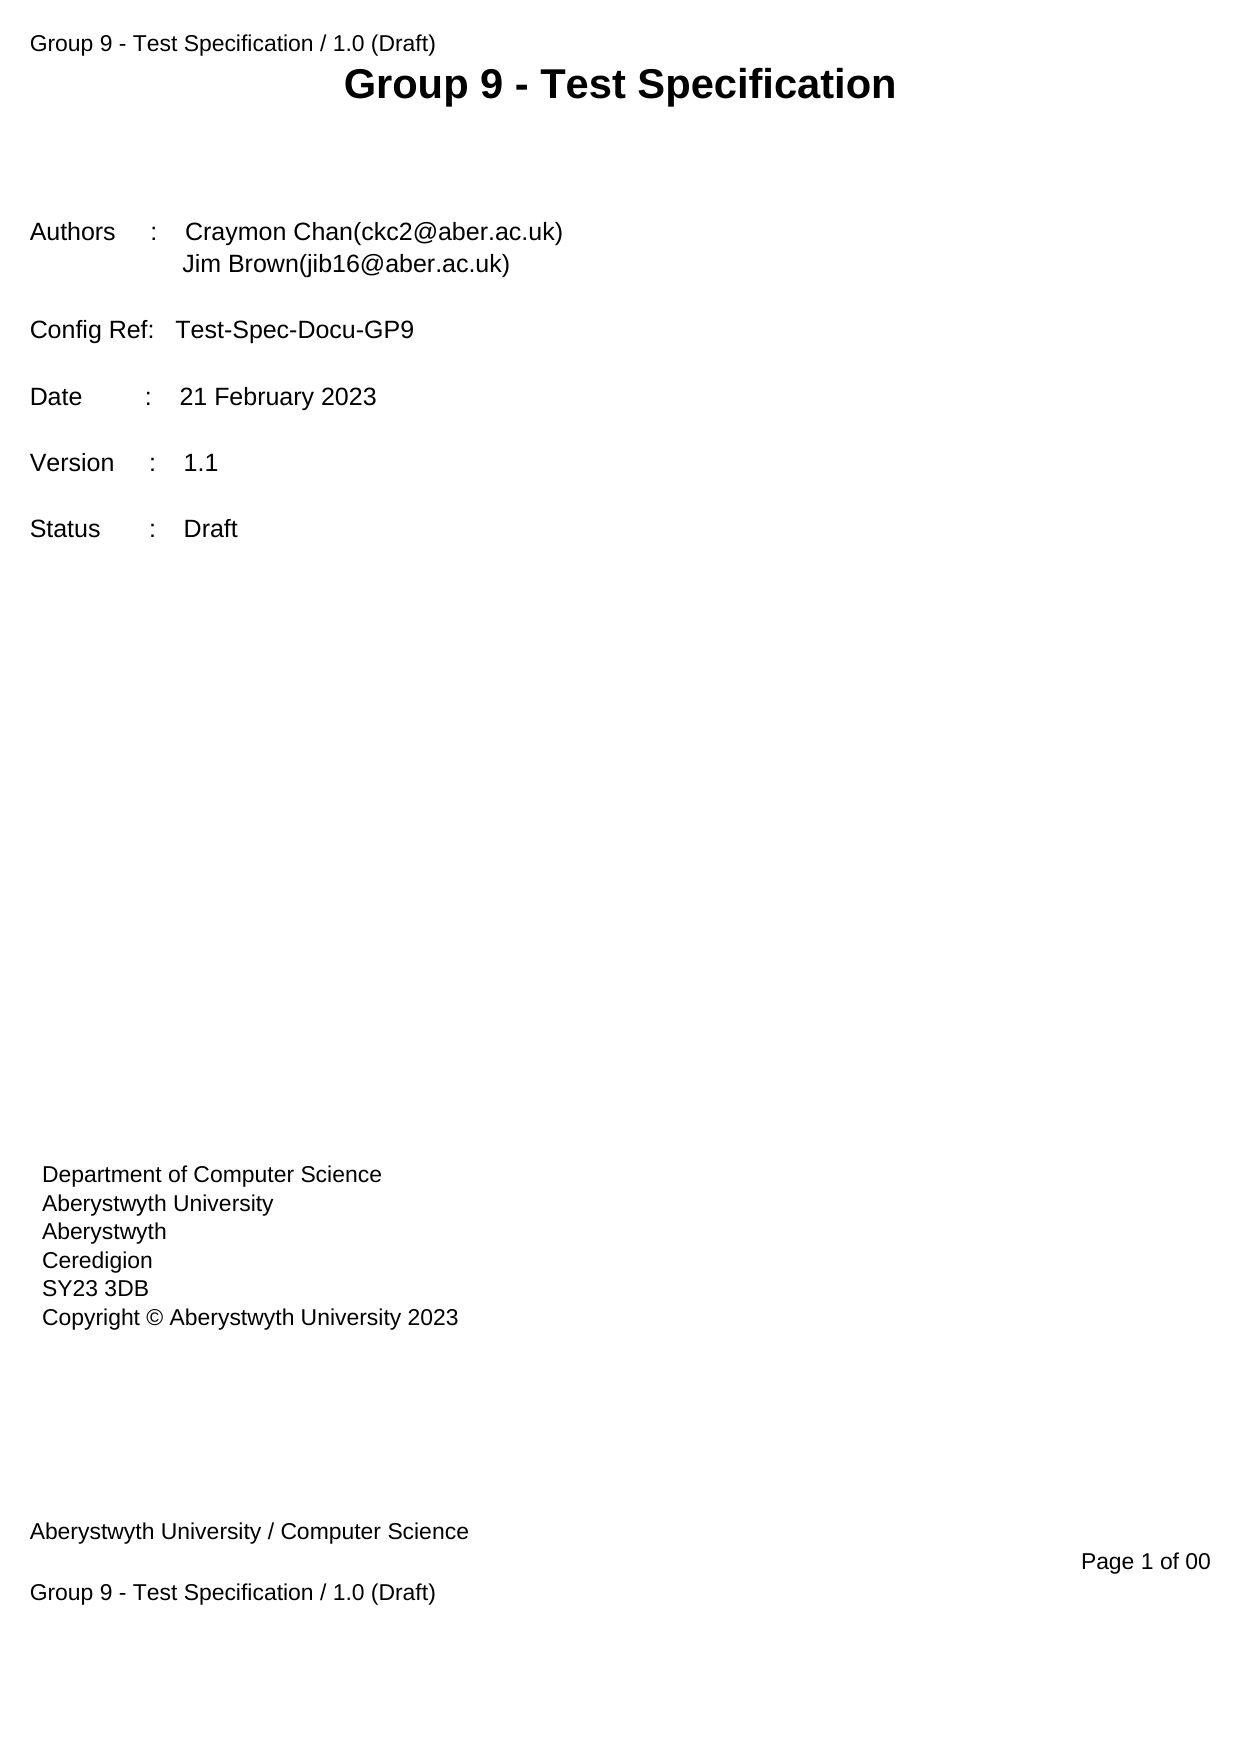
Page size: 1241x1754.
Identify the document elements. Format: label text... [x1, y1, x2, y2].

text Group 9 - Test Specification / 1.0 (Draft) [29, 29, 1211, 56]
text Jim Brown(jib16@aber.ac.uk) [29, 249, 1211, 278]
table_cell Ceredigion [32, 1247, 1211, 1273]
table_cell Copyright © Aberystwyth University 2023 [32, 1304, 1211, 1365]
table_cell SY23 3DB [32, 1275, 1211, 1301]
text Version : 1.1 [29, 448, 1211, 476]
text Date : 21 February 2023 [29, 382, 1211, 410]
table_header Department of Computer Science [32, 1161, 1211, 1188]
text Config Ref: Test-Spec-Docu-GP9 [29, 316, 1211, 344]
title Group 9 - Test Specification [29, 60, 1211, 108]
text Authors : Craymon Chan(ckc2@aber.ac.uk) [29, 216, 1211, 245]
text Status : Draft [29, 514, 1211, 542]
text Page 1 of 00 [29, 1548, 1211, 1574]
table_cell Aberystwyth [32, 1218, 1211, 1244]
table_cell Aberystwyth University [32, 1190, 1211, 1216]
text Aberystwyth University / Computer Science [29, 1518, 1211, 1544]
text Group 9 - Test Specification / 1.0 (Draft) [29, 1578, 1211, 1605]
